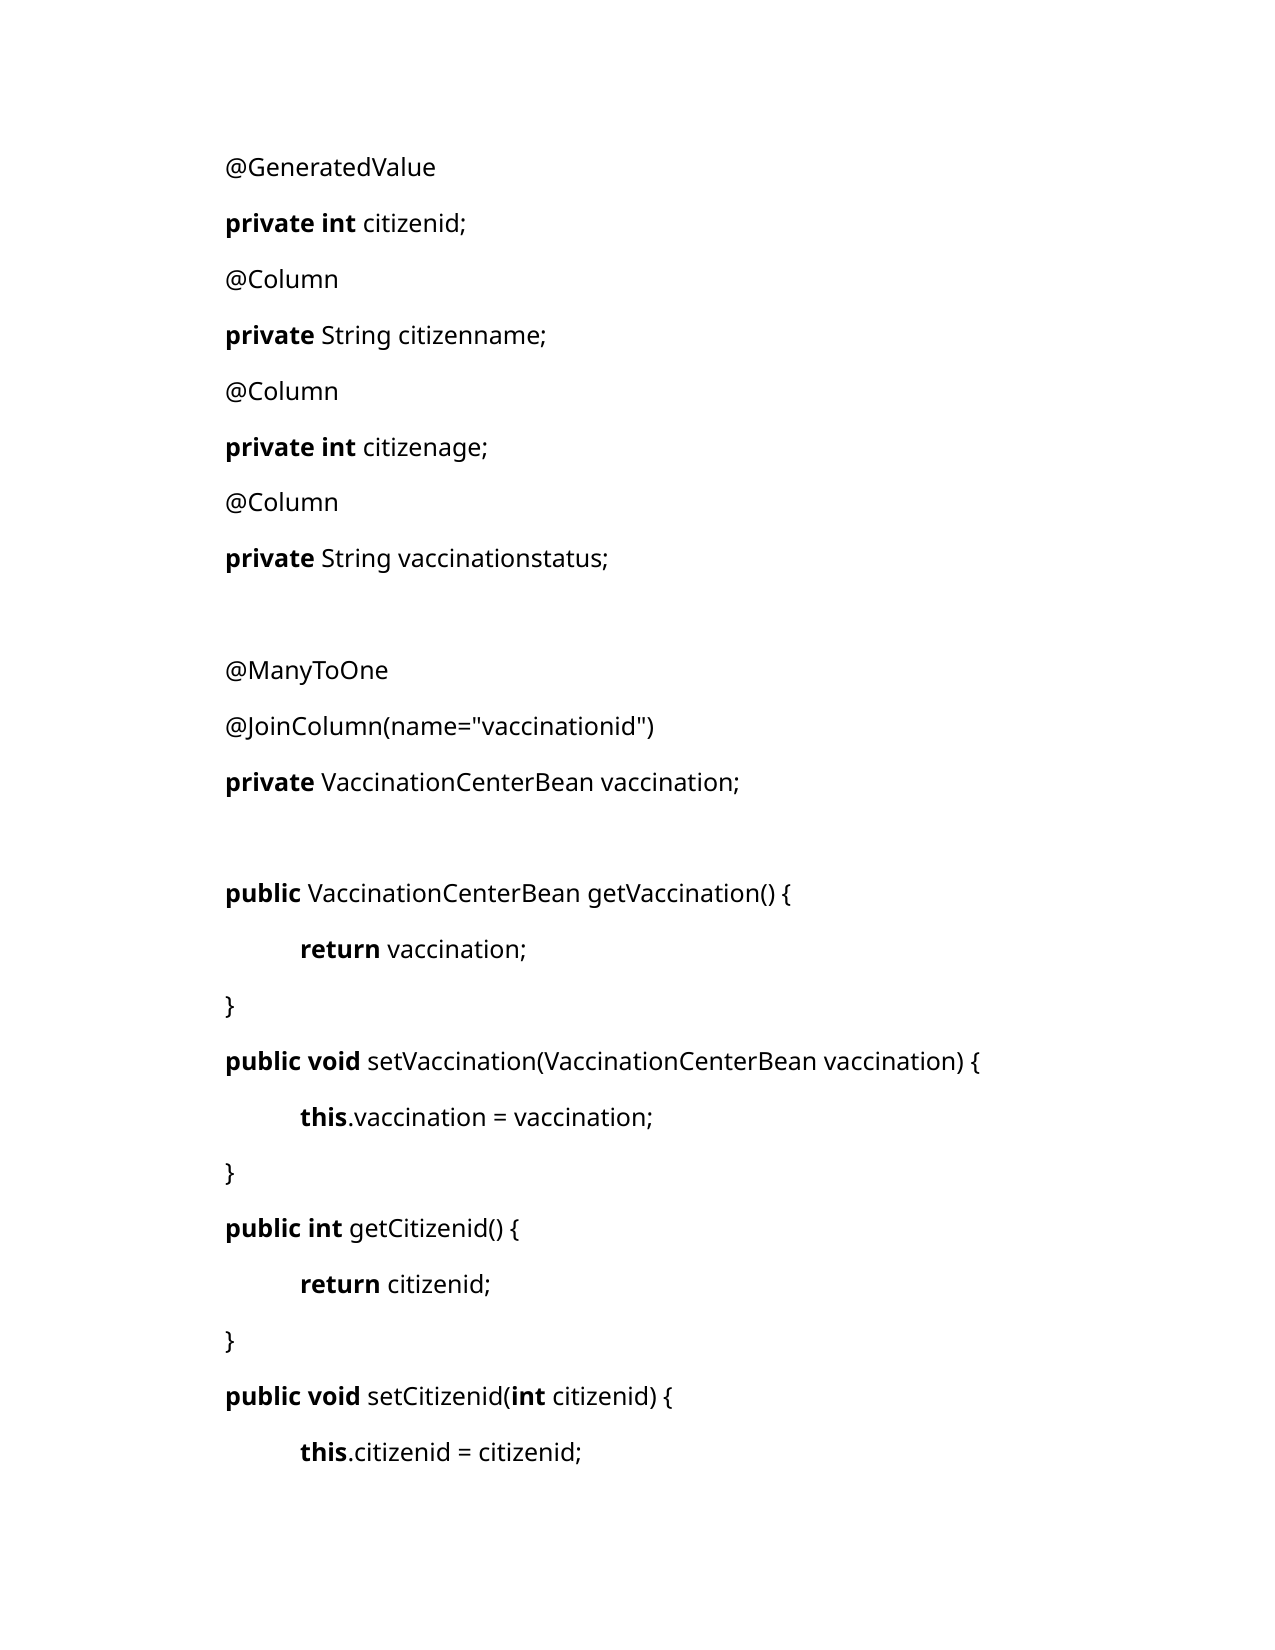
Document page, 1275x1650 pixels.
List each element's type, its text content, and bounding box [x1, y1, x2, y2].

text private VaccinationCenterBean vaccination; [150, 764, 1125, 798]
text private int citizenid; [150, 206, 1125, 240]
text } [150, 987, 1125, 1022]
text return citizenid; [150, 1267, 1125, 1301]
text @JoinColumn(name="vaccinationid") [150, 708, 1125, 742]
text @Column [150, 373, 1125, 407]
text this.citizenid = citizenid; [150, 1434, 1125, 1468]
text } [150, 1155, 1125, 1189]
text @Column [150, 262, 1125, 296]
text this.vaccination = vaccination; [150, 1099, 1125, 1133]
text private String vaccinationstatus; [150, 541, 1125, 575]
text public VaccinationCenterBean getVaccination() { [150, 876, 1125, 910]
text return vaccination; [150, 932, 1125, 966]
text @GeneratedValue [150, 150, 1125, 184]
text private int citizenage; [150, 429, 1125, 463]
text } [150, 1322, 1125, 1357]
text @ManyToOne [150, 652, 1125, 687]
text public void setCitizenid(int citizenid) { [150, 1378, 1125, 1412]
text public int getCitizenid() { [150, 1211, 1125, 1245]
text public void setVaccination(VaccinationCenterBean vaccination) { [150, 1043, 1125, 1077]
text @Column [150, 485, 1125, 519]
text private String citizenname; [150, 317, 1125, 352]
